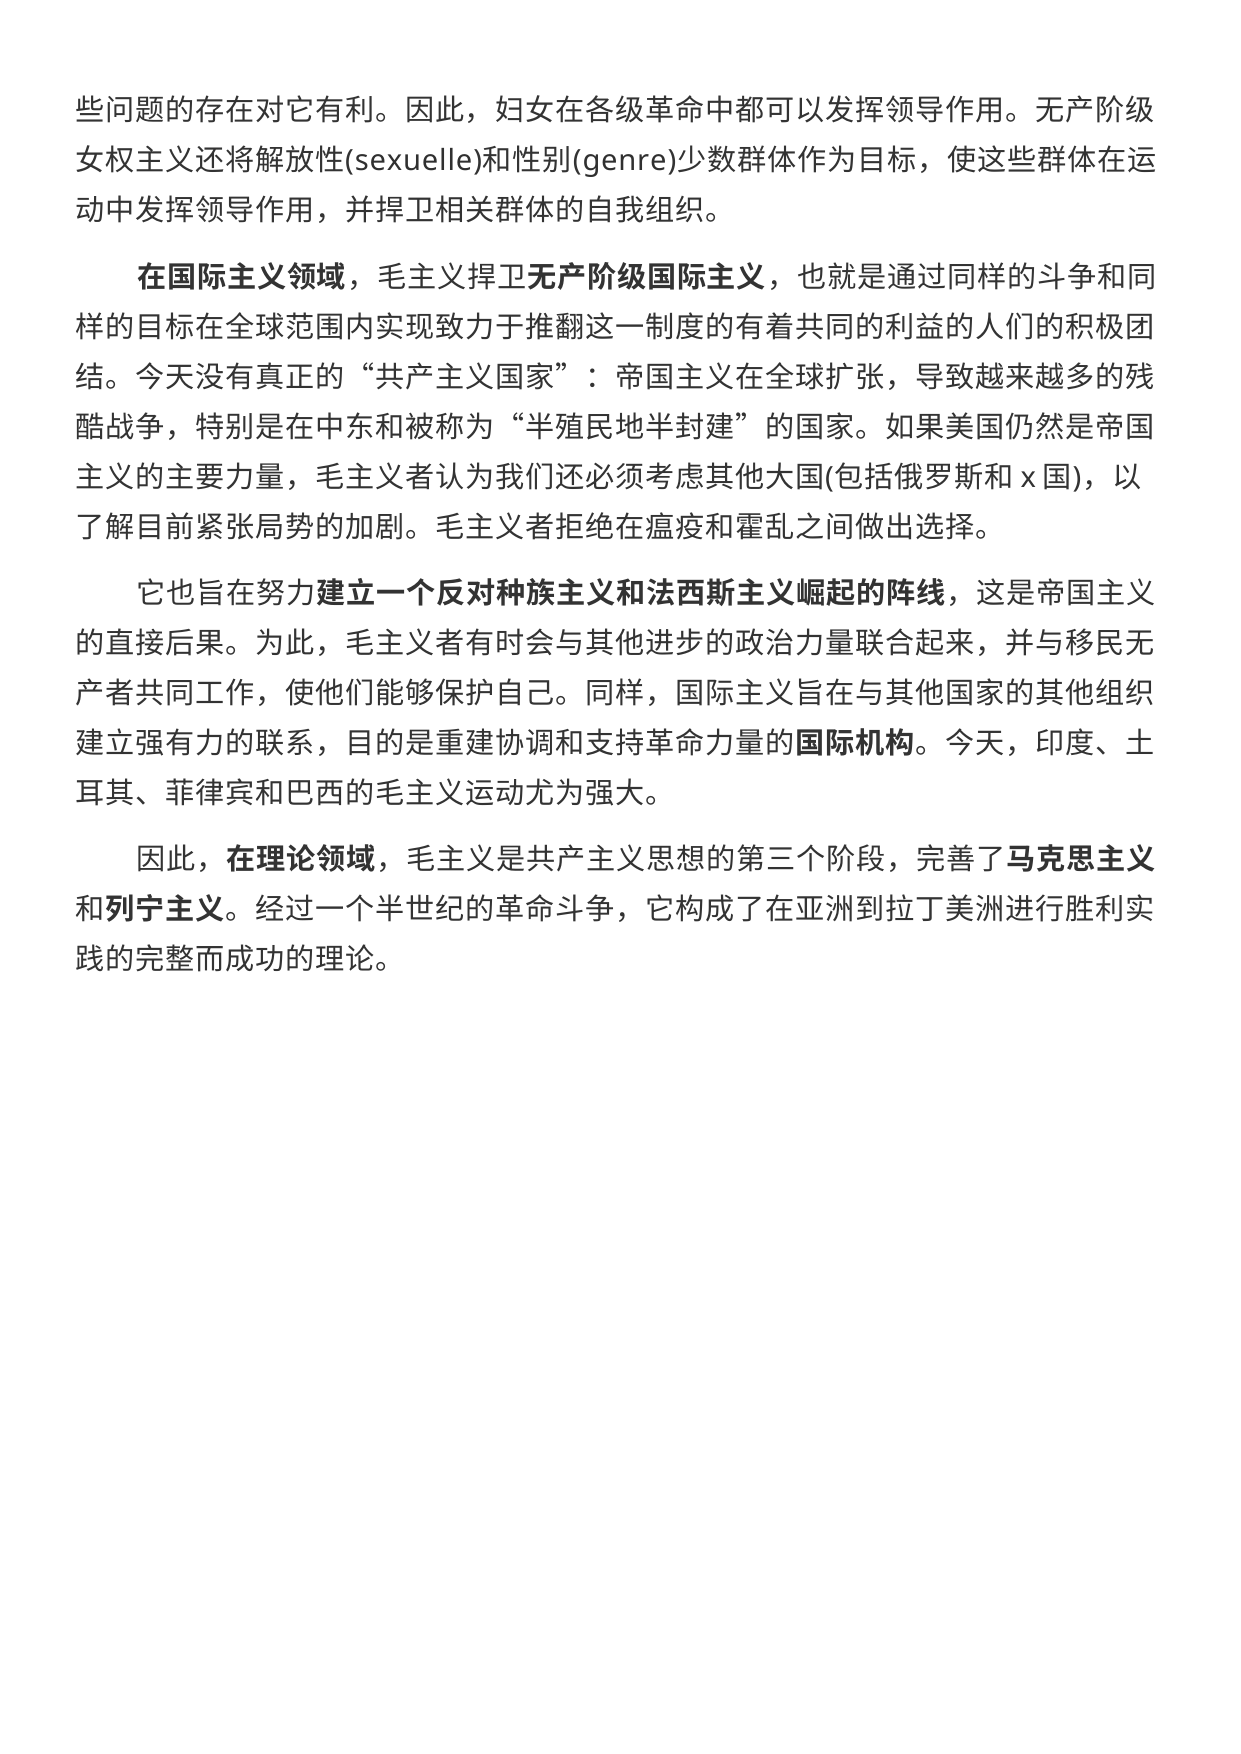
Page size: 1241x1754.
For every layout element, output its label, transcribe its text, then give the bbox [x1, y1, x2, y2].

text 在国际主义领域，毛主义捍卫无产阶级国际主义，也就是通过同样的斗争和同样的目标在全球范围内实现致力于推翻这一制度的有着共同的利益的人们的积极团结。今天没有真正的“共产主义国家”：帝国主义在全球扩张，导致越来越多的残酷战争，特别是在中东和被称为“半殖民地半封建”的国家。如果美国仍然是帝国主义的主要力量，毛主义者认为我们还必须考虑其他大国(包括俄罗斯和x国)，以了解目前紧张局势的加剧。毛主义者拒绝在瘟疫和霍乱之间做出选择。 [75, 247, 1165, 547]
text 因此，在理论领域，毛主义是共产主义思想的第三个阶段，完善了马克思主义和列宁主义。经过一个半世纪的革命斗争，它构成了在亚洲到拉丁美洲进行胜利实践的完整而成功的理论。 [75, 830, 1165, 980]
text 它也旨在努力建立一个反对种族主义和法西斯主义崛起的阵线，这是帝国主义的直接后果。为此，毛主义者有时会与其他进步的政治力量联合起来，并与移民无产者共同工作，使他们能够保护自己。同样，国际主义旨在与其他国家的其他组织建立强有力的联系，目的是重建协调和支持革命力量的国际机构。今天，印度、土耳其、菲律宾和巴西的毛主义运动尤为强大。 [75, 563, 1165, 813]
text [75, 81, 1165, 231]
